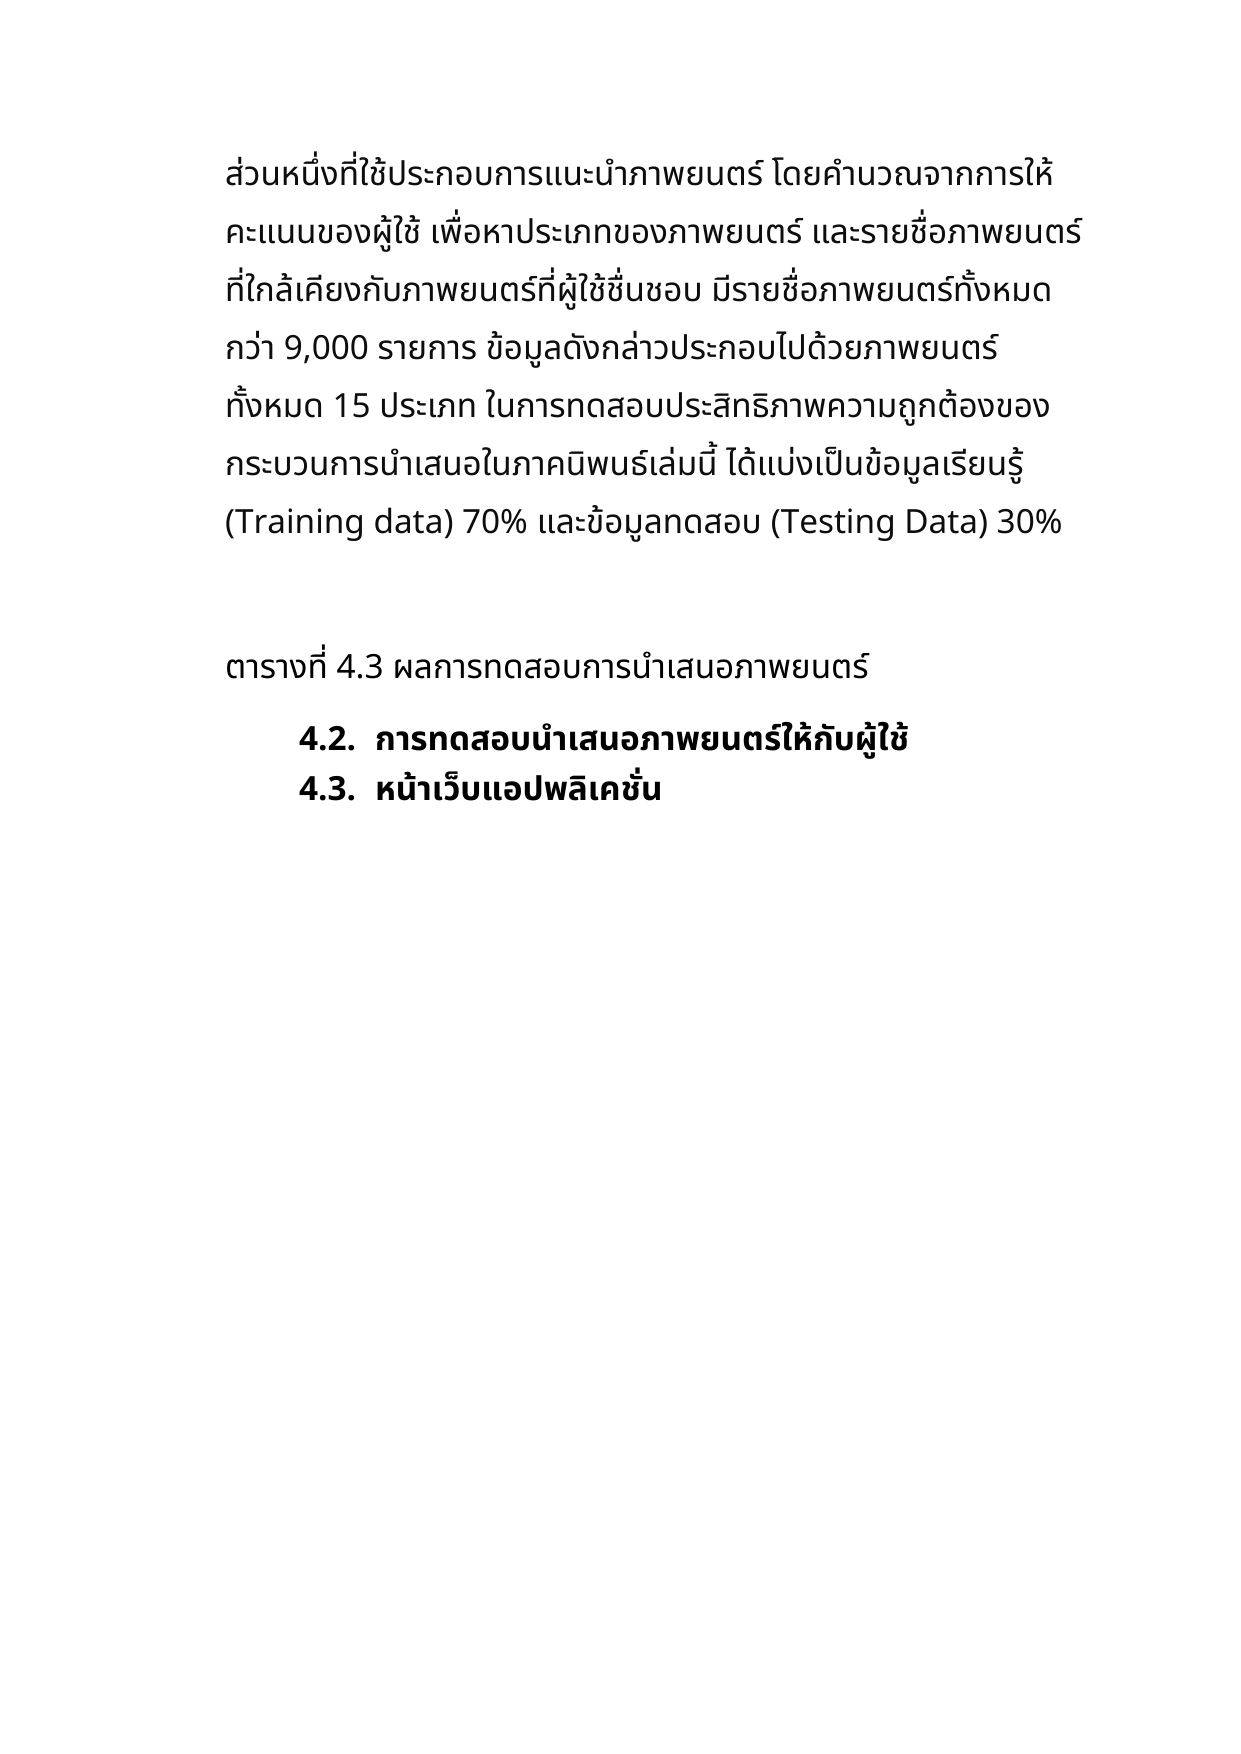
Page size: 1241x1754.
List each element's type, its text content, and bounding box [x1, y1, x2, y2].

list หน้าเว็บแอปพลิเคชั่น [299, 765, 1090, 816]
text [225, 150, 1090, 548]
list การทดสอบนำเสนอภาพยนตร์ให้กับผู้ใช้ [299, 714, 1090, 765]
text ตารางที่ 4.3 ผลการทดสอบการนำเสนอภาพยนตร์ [225, 643, 1090, 694]
